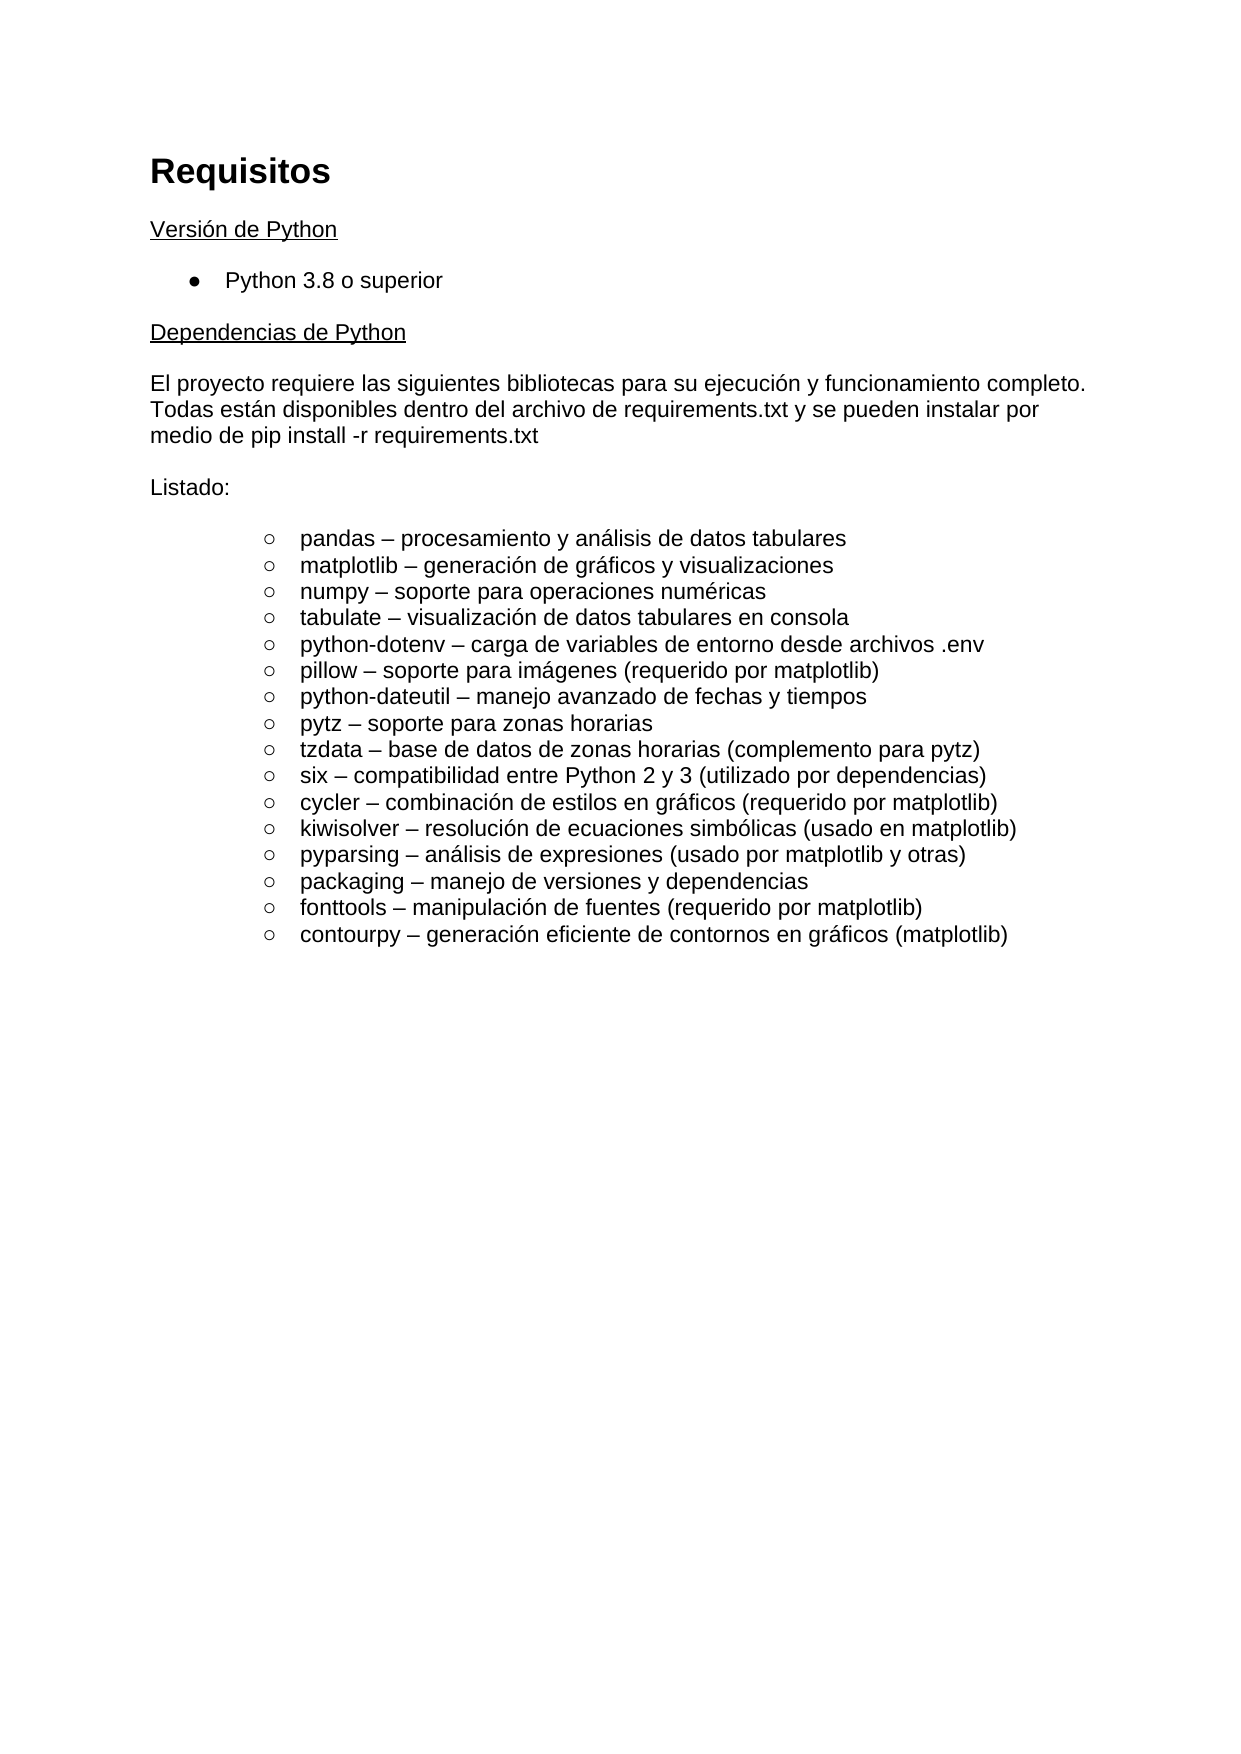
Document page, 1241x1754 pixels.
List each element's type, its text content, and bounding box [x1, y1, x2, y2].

subtitle Requisitos [150, 150, 1090, 191]
list tabulate – visualización de datos tabulares en consola [262, 604, 1090, 631]
list pillow – soporte para imágenes (requerido por matplotlib) [262, 657, 1090, 683]
text Versión de Python [150, 216, 1090, 242]
text Dependencias de Python [150, 318, 1090, 345]
list python-dotenv – carga de variables de entorno desde archivos .env [262, 631, 1090, 657]
list Python 3.8 o superior [187, 267, 1090, 293]
list matplotlib – generación de gráficos y visualizaciones [262, 552, 1090, 578]
list pandas – procesamiento y análisis de datos tabulares [262, 525, 1090, 552]
list kiwisolver – resolución de ecuaciones simbólicas (usado en matplotlib) [262, 815, 1090, 841]
list packaging – manejo de versiones y dependencias [262, 868, 1090, 894]
list python-dateutil – manejo avanzado de fechas y tiempos [262, 683, 1090, 710]
list fonttools – manipulación de fuentes (requerido por matplotlib) [262, 894, 1090, 921]
list six – compatibilidad entre Python 2 y 3 (utilizado por dependencias) [262, 762, 1090, 789]
list numpy – soporte para operaciones numéricas [262, 578, 1090, 604]
list contourpy – generación eficiente de contornos en gráficos (matplotlib) [262, 921, 1090, 947]
list cycler – combinación de estilos en gráficos (requerido por matplotlib) [262, 789, 1090, 815]
text El proyecto requiere las siguientes bibliotecas para su ejecución y funcionamiento completo. Todas están disponibles dentro del archivo de requirements.txt y se pueden instalar por medio de pip install -r requirements.txt [150, 370, 1090, 449]
list pyparsing – análisis de expresiones (usado por matplotlib y otras) [262, 841, 1090, 868]
text Listado: [150, 474, 1090, 500]
list tzdata – base de datos de zonas horarias (complemento para pytz) [262, 736, 1090, 762]
list pytz – soporte para zonas horarias [262, 710, 1090, 736]
